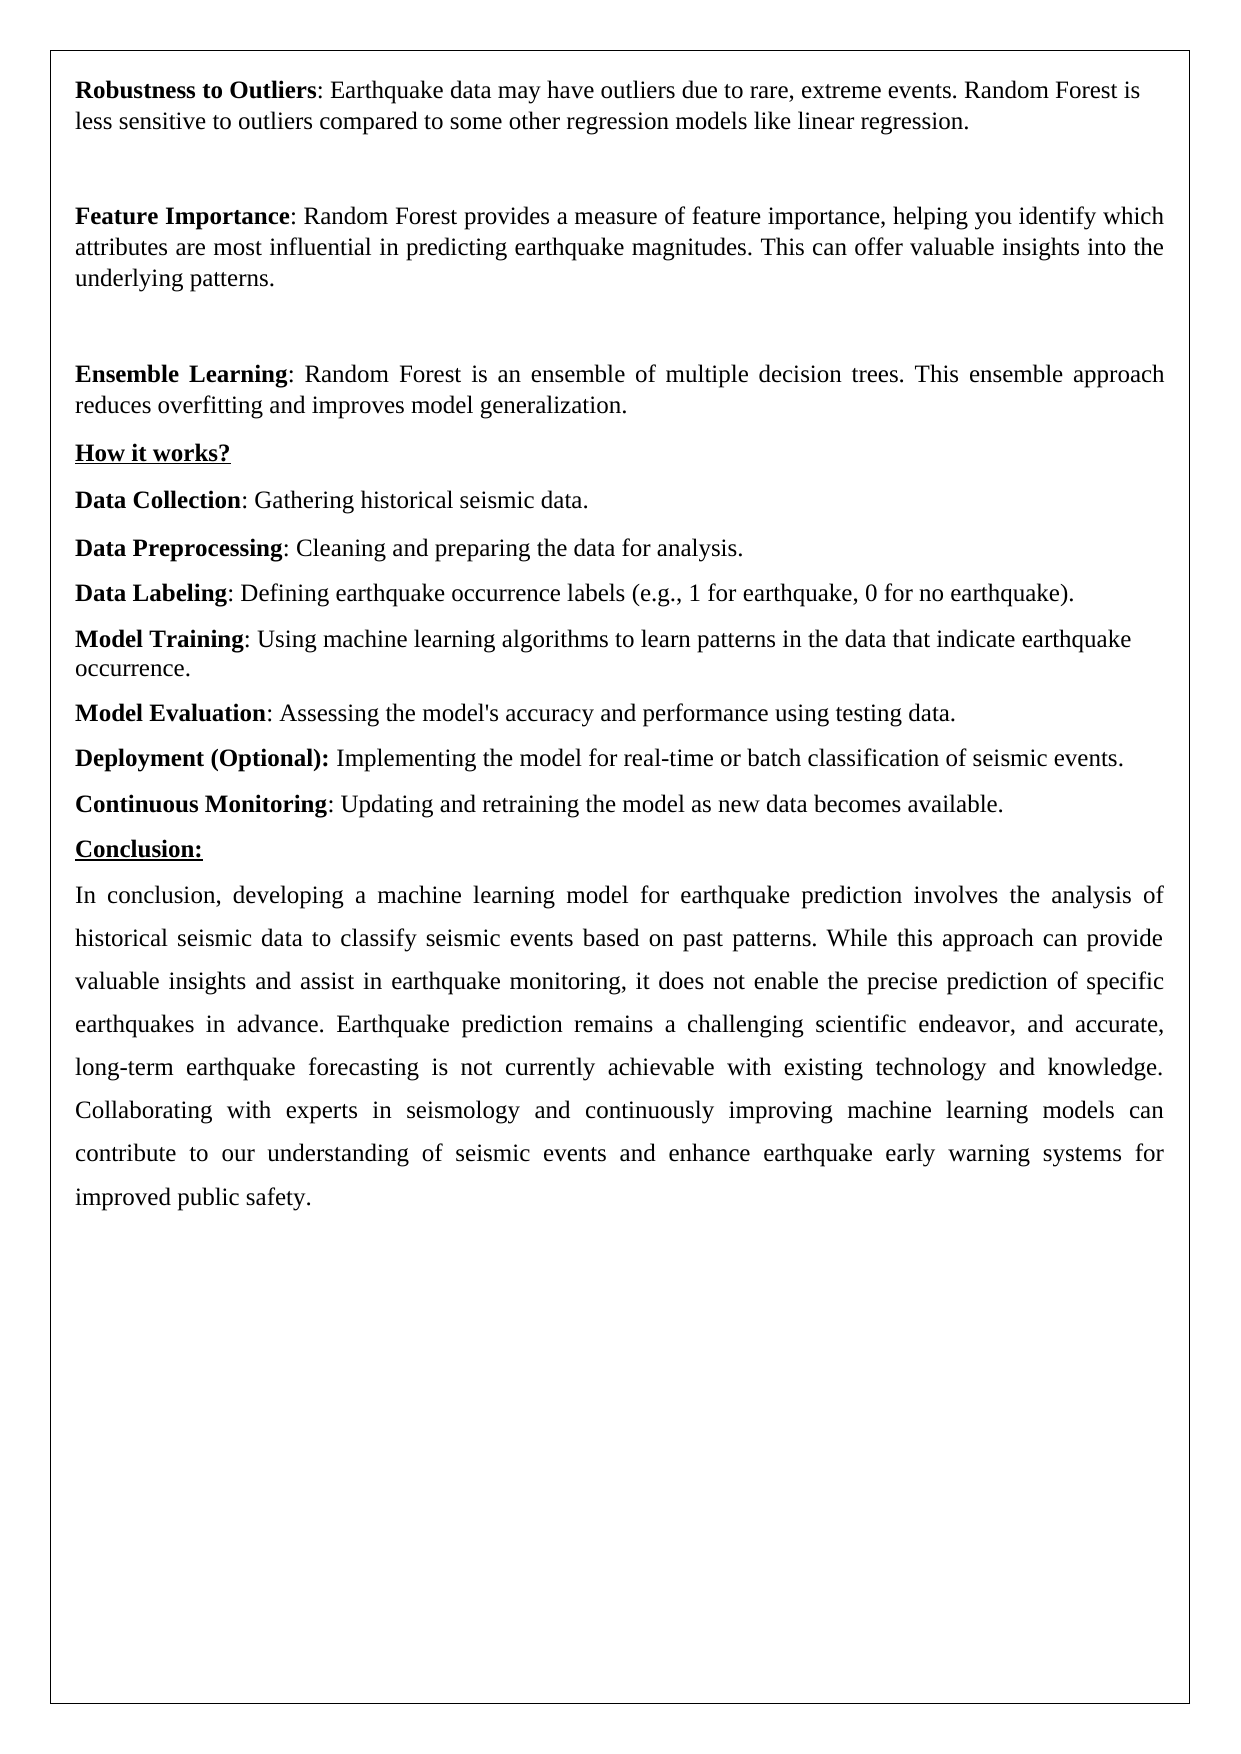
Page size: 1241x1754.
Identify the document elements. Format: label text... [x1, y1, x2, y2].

text How it works? [75, 438, 1165, 466]
text In conclusion, developing a machine learning model for earthquake prediction involves the analysis of historical seismic data to classify seismic events based on past patterns. While this approach can provide valuable insights and assist in earthquake monitoring, it does not enable the precise prediction of specific earthquakes in advance. Earthquake prediction remains a challenging scientific endeavor, and accurate, long-term earthquake forecasting is not currently achievable with existing technology and knowledge. Collaborating with experts in seismology and continuously improving machine learning models can contribute to our understanding of seismic events and enhance earthquake early warning systems for improved public safety. [75, 880, 1165, 1210]
text Ensemble Learning: Random Forest is an ensemble of multiple decision trees. This ensemble approach reduces overfitting and improves model generalization. [75, 359, 1165, 419]
text Feature Importance: Random Forest provides a measure of feature importance, helping you identify which attributes are most influential in predicting earthquake magnitudes. This can offer valuable insights into the underlying patterns. [75, 201, 1165, 292]
text Robustness to Outliers: Earthquake data may have outliers due to rare, extreme events. Random Forest is less sensitive to outliers compared to some other regression models like linear regression. [75, 75, 1165, 135]
text Continuous Monitoring: Updating and retraining the model as new data becomes available. [75, 789, 1165, 818]
text Conclusion: [75, 834, 1165, 863]
text Data Collection: Gathering historical seismic data. [75, 485, 1165, 514]
text Deployment (Optional): Implementing the model for real-time or batch classification of seismic events. [75, 743, 1165, 772]
text Data Preprocessing: Cleaning and preparing the data for analysis. [75, 533, 1165, 562]
text Data Labeling: Defining earthquake occurrence labels (e.g., 1 for earthquake, 0 for no earthquake). [75, 578, 1165, 607]
text Model Training: Using machine learning algorithms to learn patterns in the data that indicate earthquake occurrence. [75, 624, 1165, 681]
text Model Evaluation: Assessing the model's accuracy and performance using testing data. [75, 698, 1165, 727]
